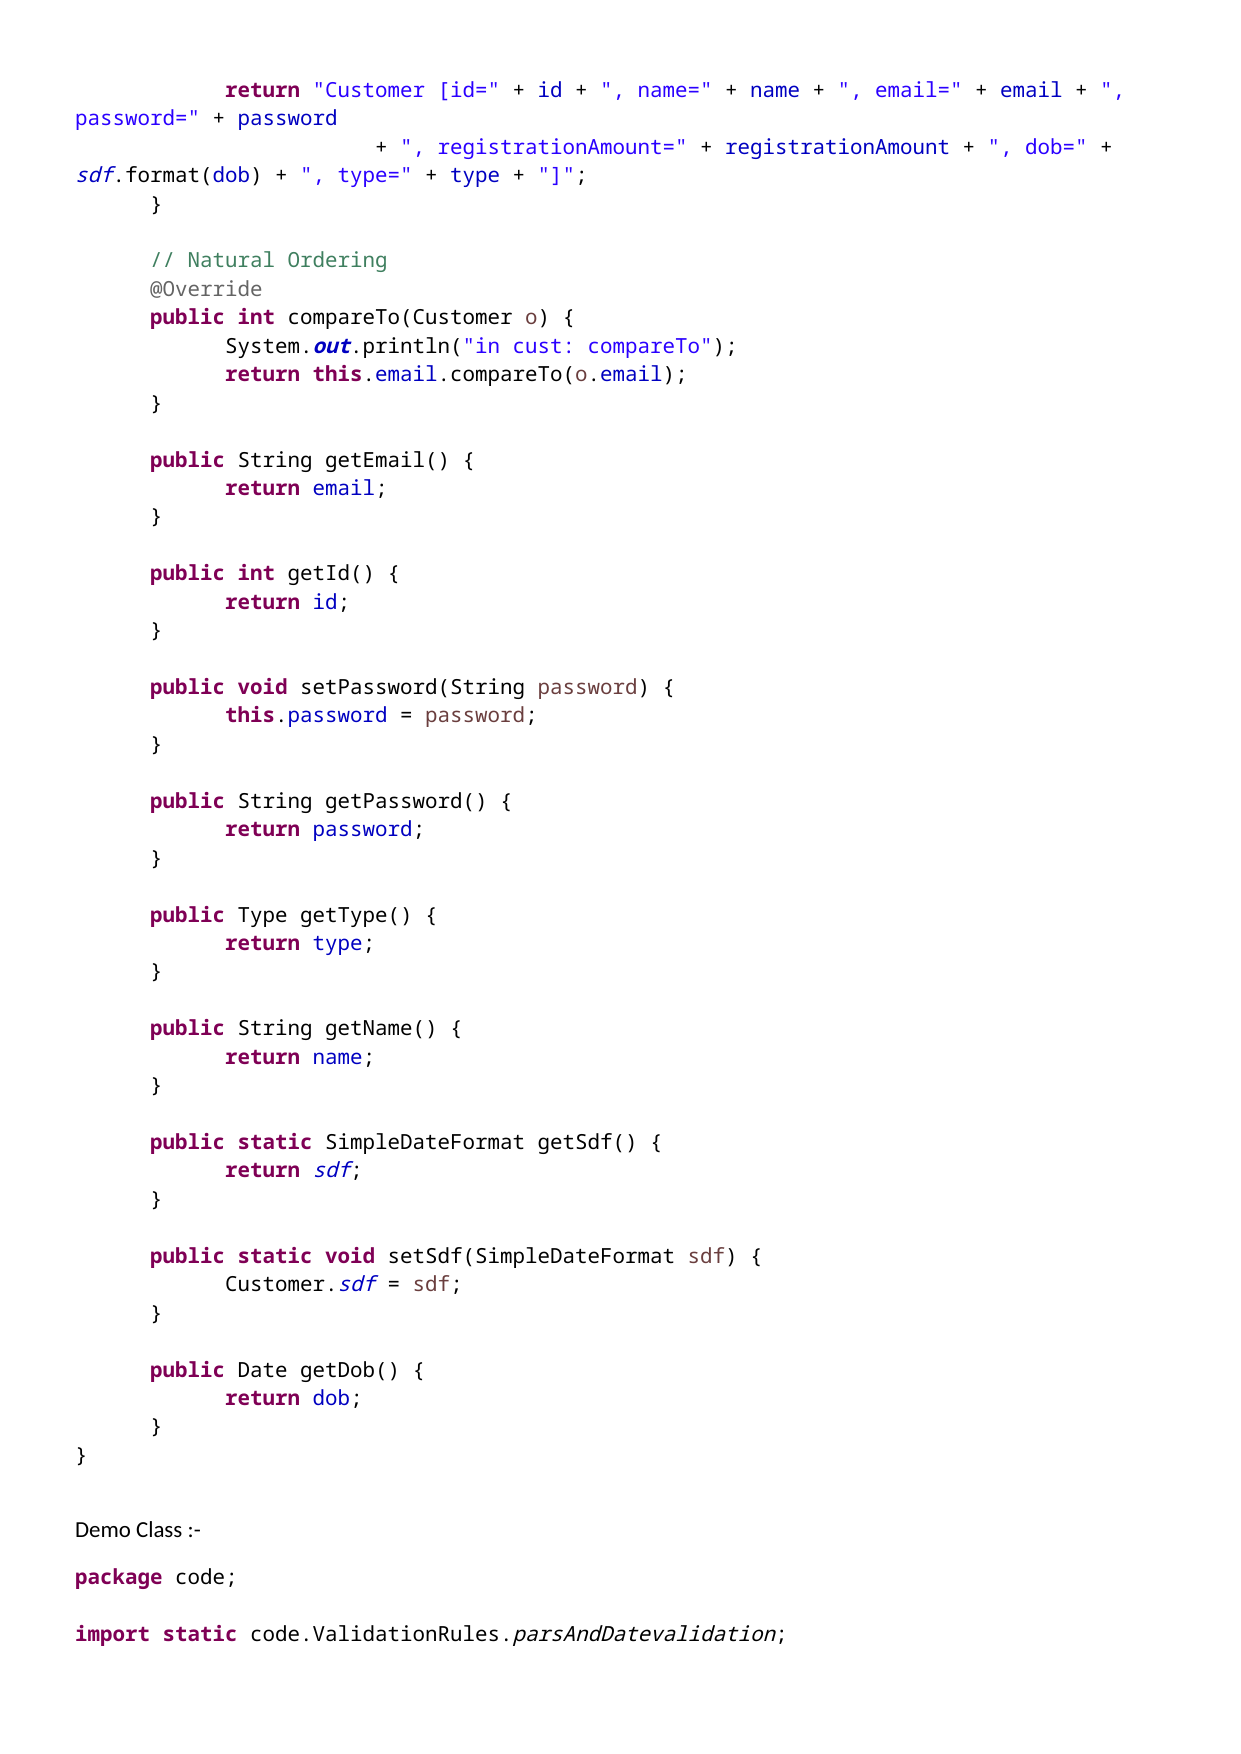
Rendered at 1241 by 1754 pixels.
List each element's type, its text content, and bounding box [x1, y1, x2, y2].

text return dob; [75, 1383, 1165, 1412]
text public int getId() { [75, 558, 1165, 587]
text public String getPassword() { [75, 786, 1165, 814]
text public String getName() { [75, 1013, 1165, 1042]
text public void setPassword(String password) { [75, 672, 1165, 701]
text public static SimpleDateFormat getSdf() { [75, 1127, 1165, 1156]
text public int compareTo(Customer o) { [75, 302, 1165, 331]
text // Natural Ordering [75, 246, 1165, 274]
text return "Customer [id=" + id + ", name=" + name + ", email=" + email + ", password=" + password [75, 75, 1165, 132]
text System.out.println("in cust: compareTo"); [75, 331, 1165, 359]
text } [75, 1070, 1165, 1099]
text return type; [75, 928, 1165, 957]
text } [75, 189, 1165, 217]
text + ", registrationAmount=" + registrationAmount + ", dob=" + sdf.format(dob) + ", type=" + type + "]"; [75, 132, 1165, 189]
text package code; [75, 1562, 1165, 1591]
text } [75, 843, 1165, 871]
text return password; [75, 814, 1165, 843]
text public String getEmail() { [75, 445, 1165, 473]
text this.password = password; [75, 701, 1165, 729]
text } [75, 615, 1165, 644]
text } [75, 1298, 1165, 1326]
text return id; [75, 587, 1165, 615]
text return sdf; [75, 1156, 1165, 1184]
text } [75, 502, 1165, 530]
text } [75, 388, 1165, 416]
text public Date getDob() { [75, 1355, 1165, 1383]
text } [75, 1184, 1165, 1212]
text return name; [75, 1042, 1165, 1070]
text public static void setSdf(SimpleDateFormat sdf) { [75, 1241, 1165, 1269]
text @Override [75, 274, 1165, 302]
text } [75, 1412, 1165, 1440]
text Demo Class :- [75, 1515, 1165, 1543]
text public Type getType() { [75, 900, 1165, 928]
text return email; [75, 473, 1165, 502]
text return this.email.compareTo(o.email); [75, 359, 1165, 388]
text Customer.sdf = sdf; [75, 1269, 1165, 1298]
text import static code.ValidationRules.parsAndDatevalidation; [75, 1619, 1165, 1647]
text } [75, 957, 1165, 985]
text } [75, 729, 1165, 757]
text } [75, 1440, 1165, 1468]
